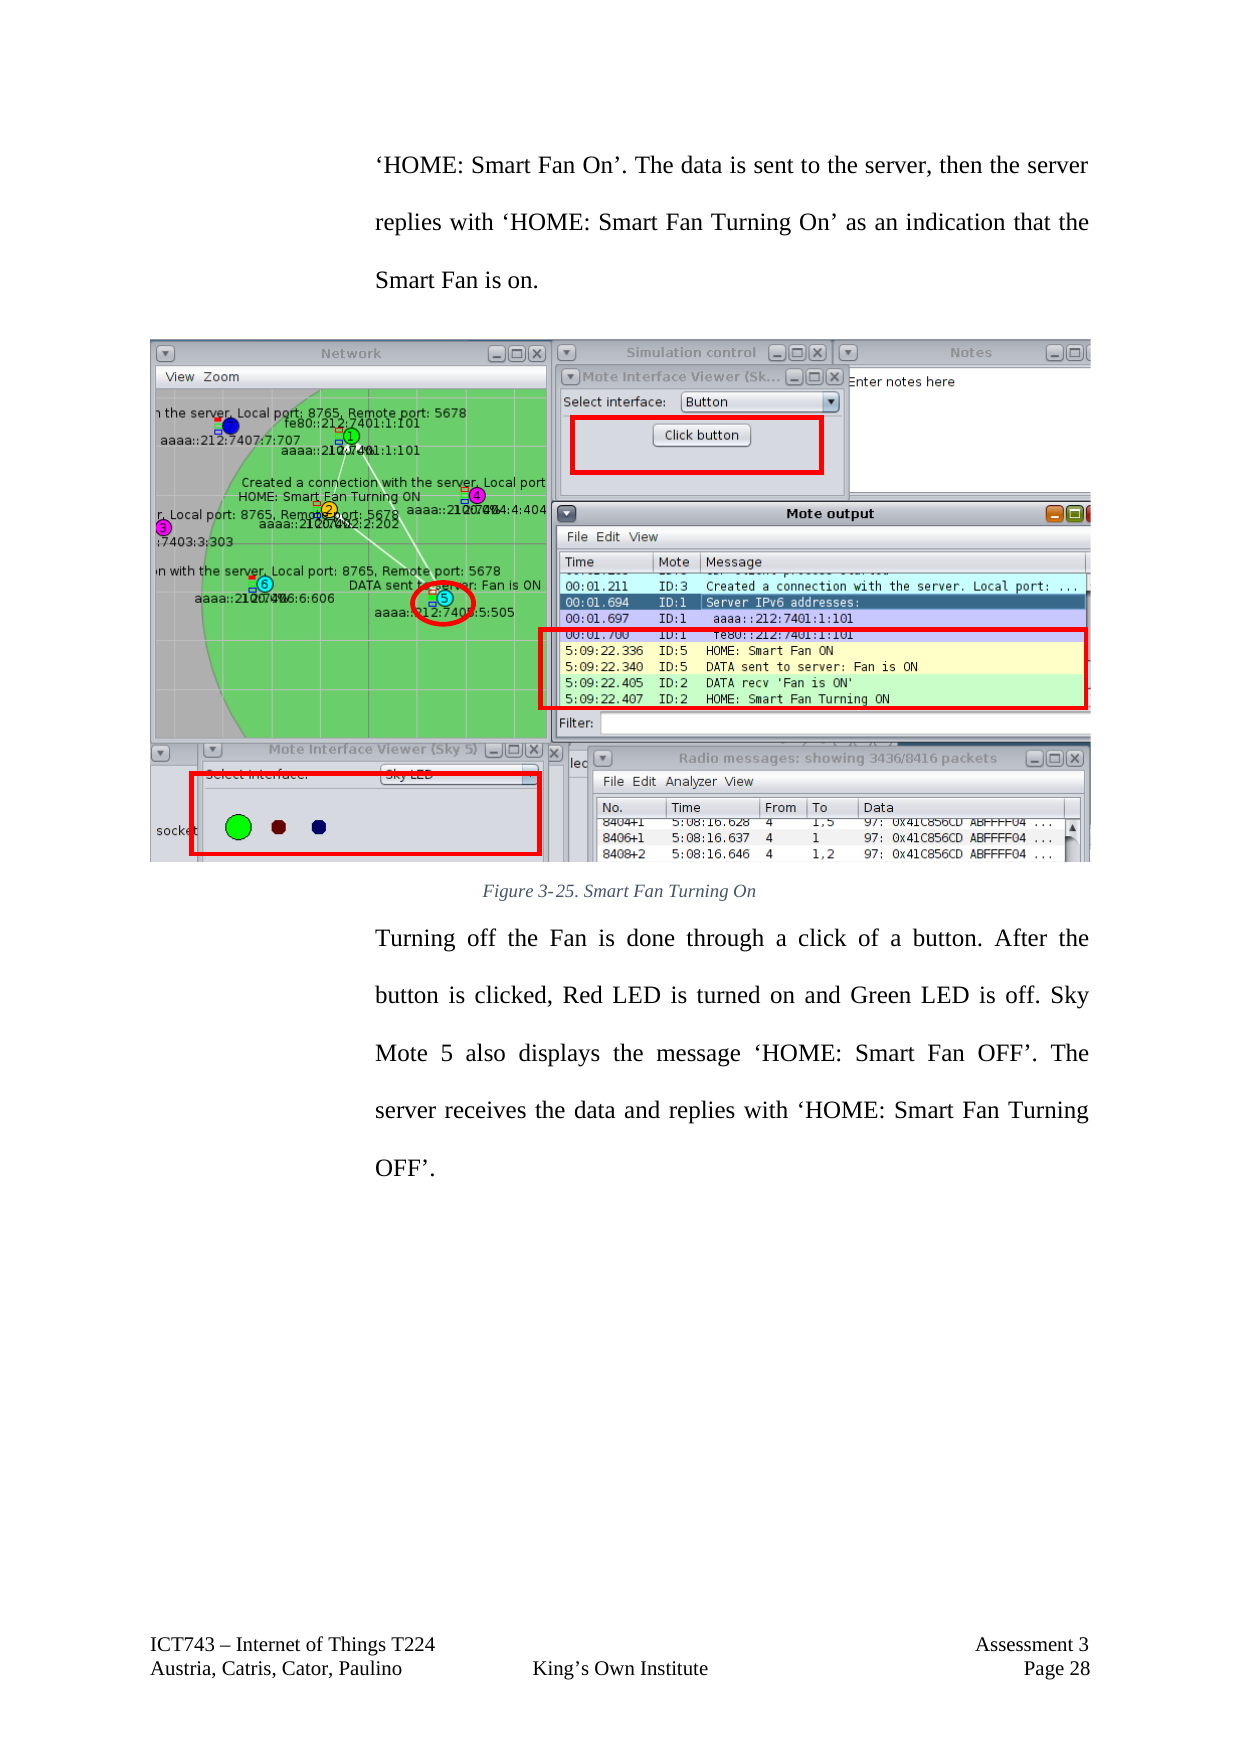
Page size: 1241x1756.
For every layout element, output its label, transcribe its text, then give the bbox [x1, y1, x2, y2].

text Figure 3-25. Smart Fan Turning On [150, 880, 1090, 902]
picture [150, 339, 1091, 862]
text Turning off the Fan is done through a click of a button. After the button is clicked, Red LED is turned on and Green LED is off. Sky Mote 5 also displays the message ‘HOME: Smart Fan OFF’. The server receives the data and replies with ‘HOME: Smart Fan Turning OFF’. [375, 923, 1090, 1181]
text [375, 150, 1090, 294]
